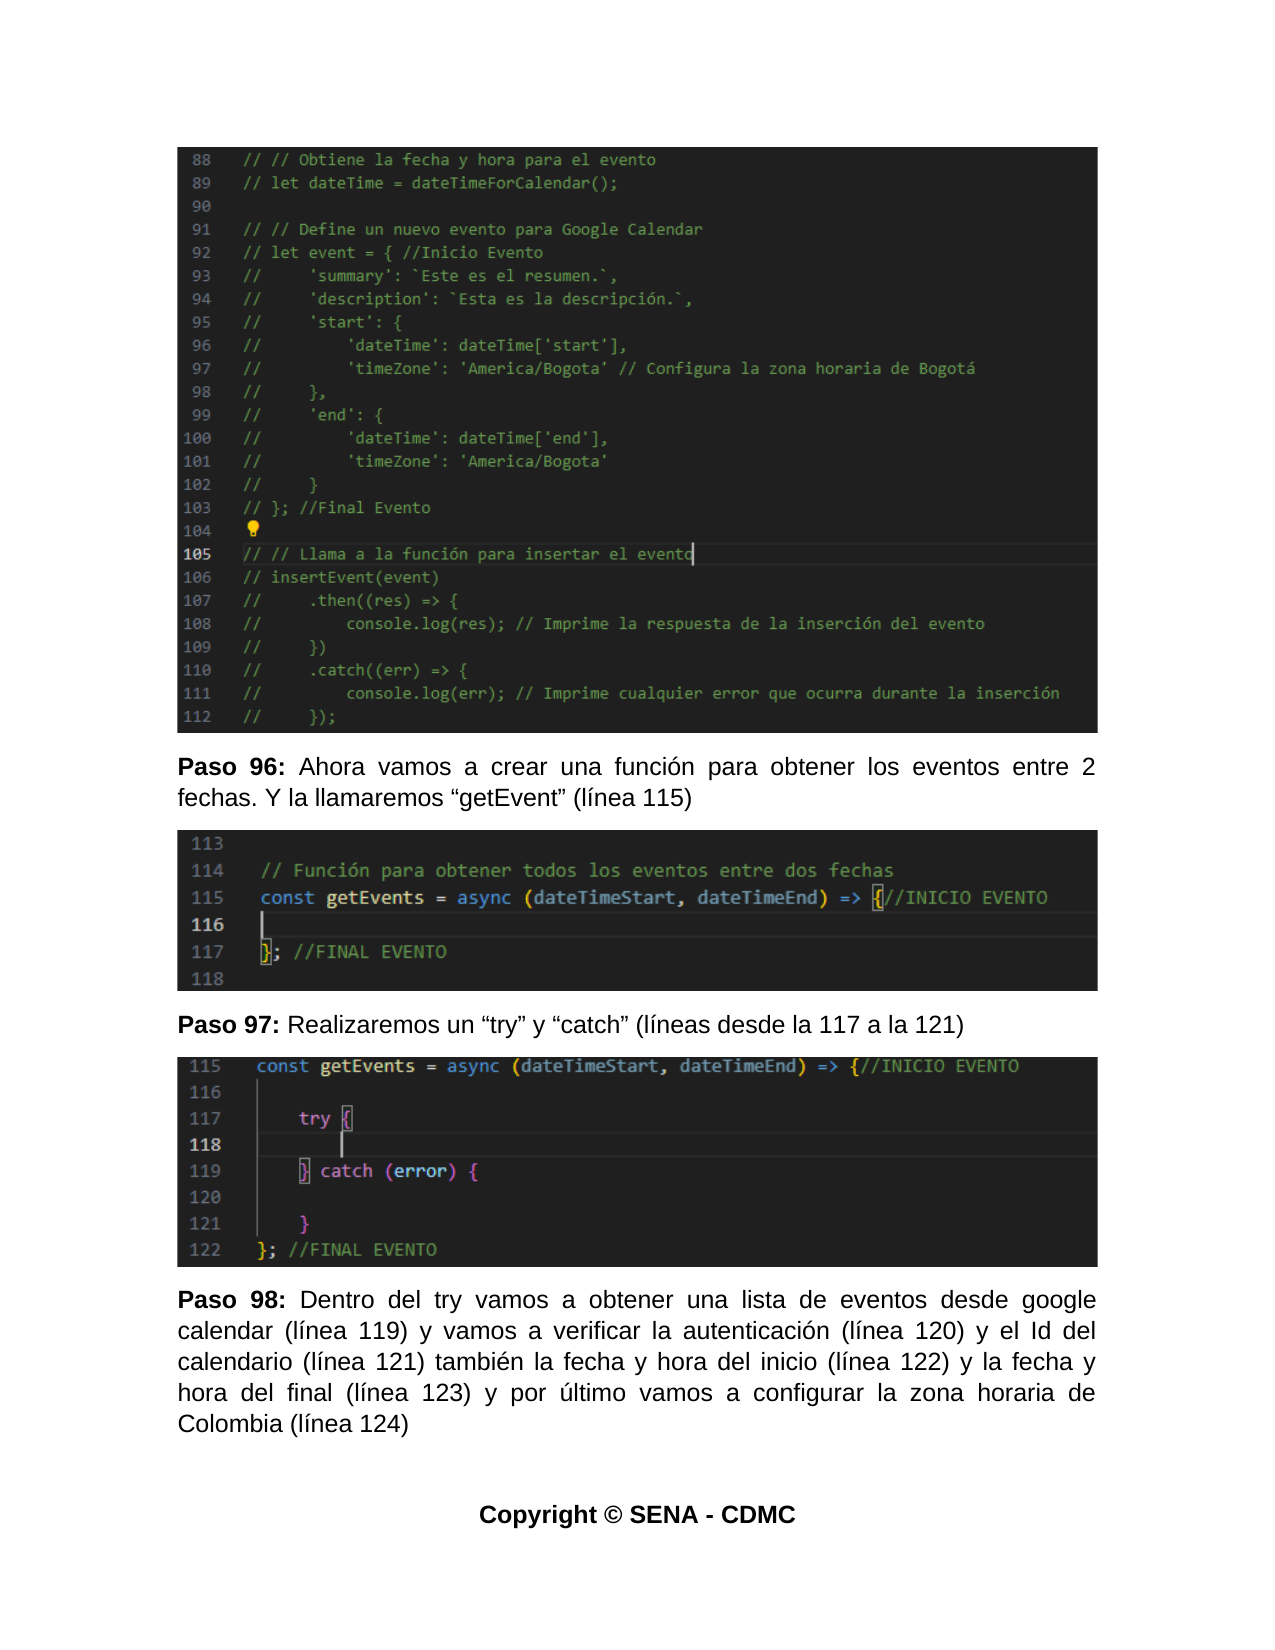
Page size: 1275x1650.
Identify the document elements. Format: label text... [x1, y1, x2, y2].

picture [177, 830, 1098, 991]
picture [177, 1057, 1098, 1267]
text Paso 96: Ahora vamos a crear una función para obtener los eventos entre 2 fechas. Y la llamaremos “getEvent” (línea 115) [177, 752, 1098, 812]
text Paso 97: Realizaremos un “try” y “catch” (líneas desde la 117 a la 121) [177, 1010, 1098, 1038]
text Paso 98: Dentro del try vamos a obtener una lista de eventos desde google calendar (línea 119) y vamos a verificar la autenticación (línea 120) y el Id del calendario (línea 121) también la fecha y hora del inicio (línea 122) y la fecha y hora del final (línea 123) y por último vamos a configurar la zona horaria de Colombia (línea 124) [177, 1285, 1098, 1438]
picture [177, 147, 1098, 733]
